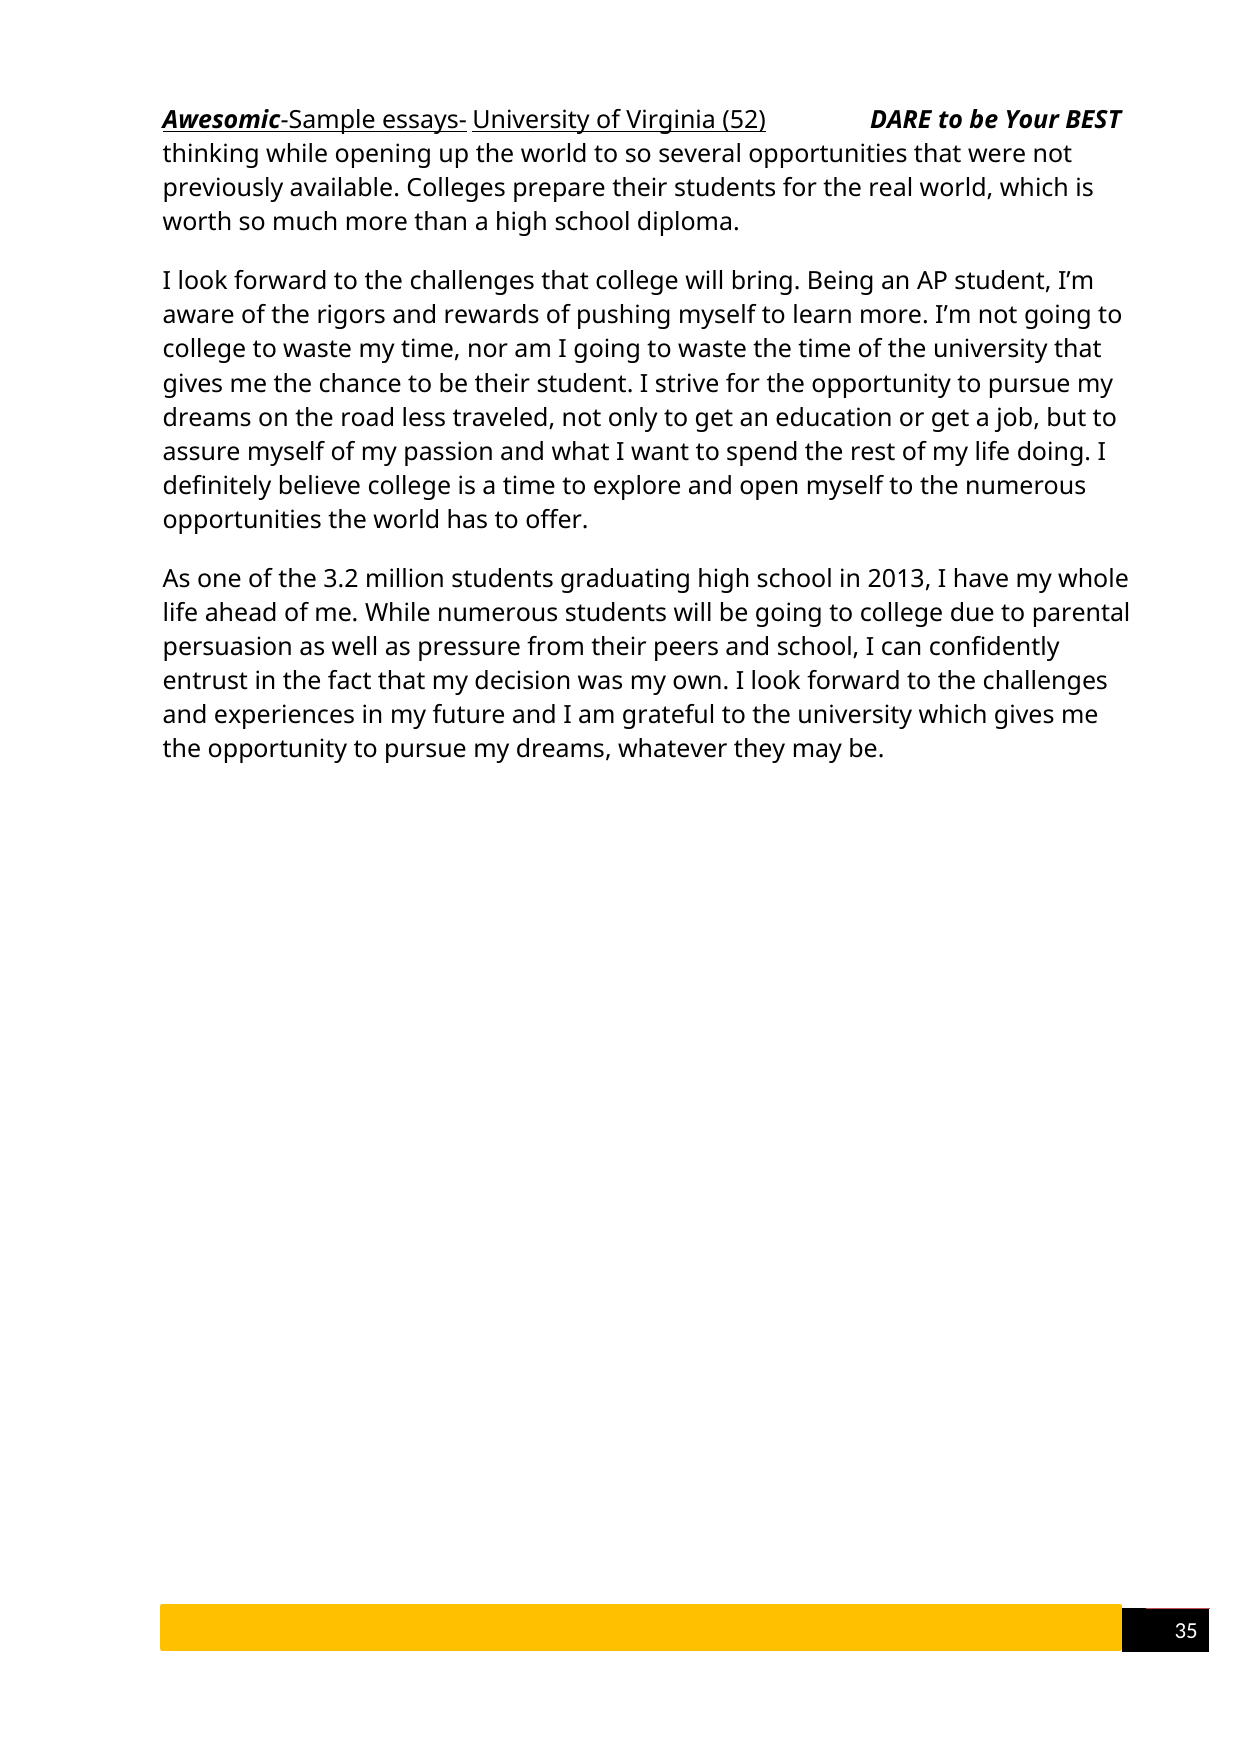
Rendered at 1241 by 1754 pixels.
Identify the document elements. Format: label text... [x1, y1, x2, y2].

text As one of the 3.2 million students graduating high school in 2013, I have my whole life ahead of me. While numerous students will be going to college due to parental persuasion as well as pressure from their peers and school, I can confidently entrust in the fact that my decision was my own. I look forward to the challenges and experiences in my future and I am grateful to the university which gives me the opportunity to pursue my dreams, whatever they may be. [162, 561, 1137, 765]
text I look forward to the challenges that college will bring. Being an AP student, I’m aware of the rigors and rewards of pushing myself to learn more. I’m not going to college to waste my time, nor am I going to waste the time of the university that gives me the chance to be their student. I strive for the opportunity to pursue my dreams on the road less traveled, not only to get an education or get a job, but to assure myself of my passion and what I want to spend the rest of my life doing. I definitely believe college is a time to explore and open myself to the numerous opportunities the world has to offer. [162, 263, 1137, 536]
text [162, 136, 1137, 238]
